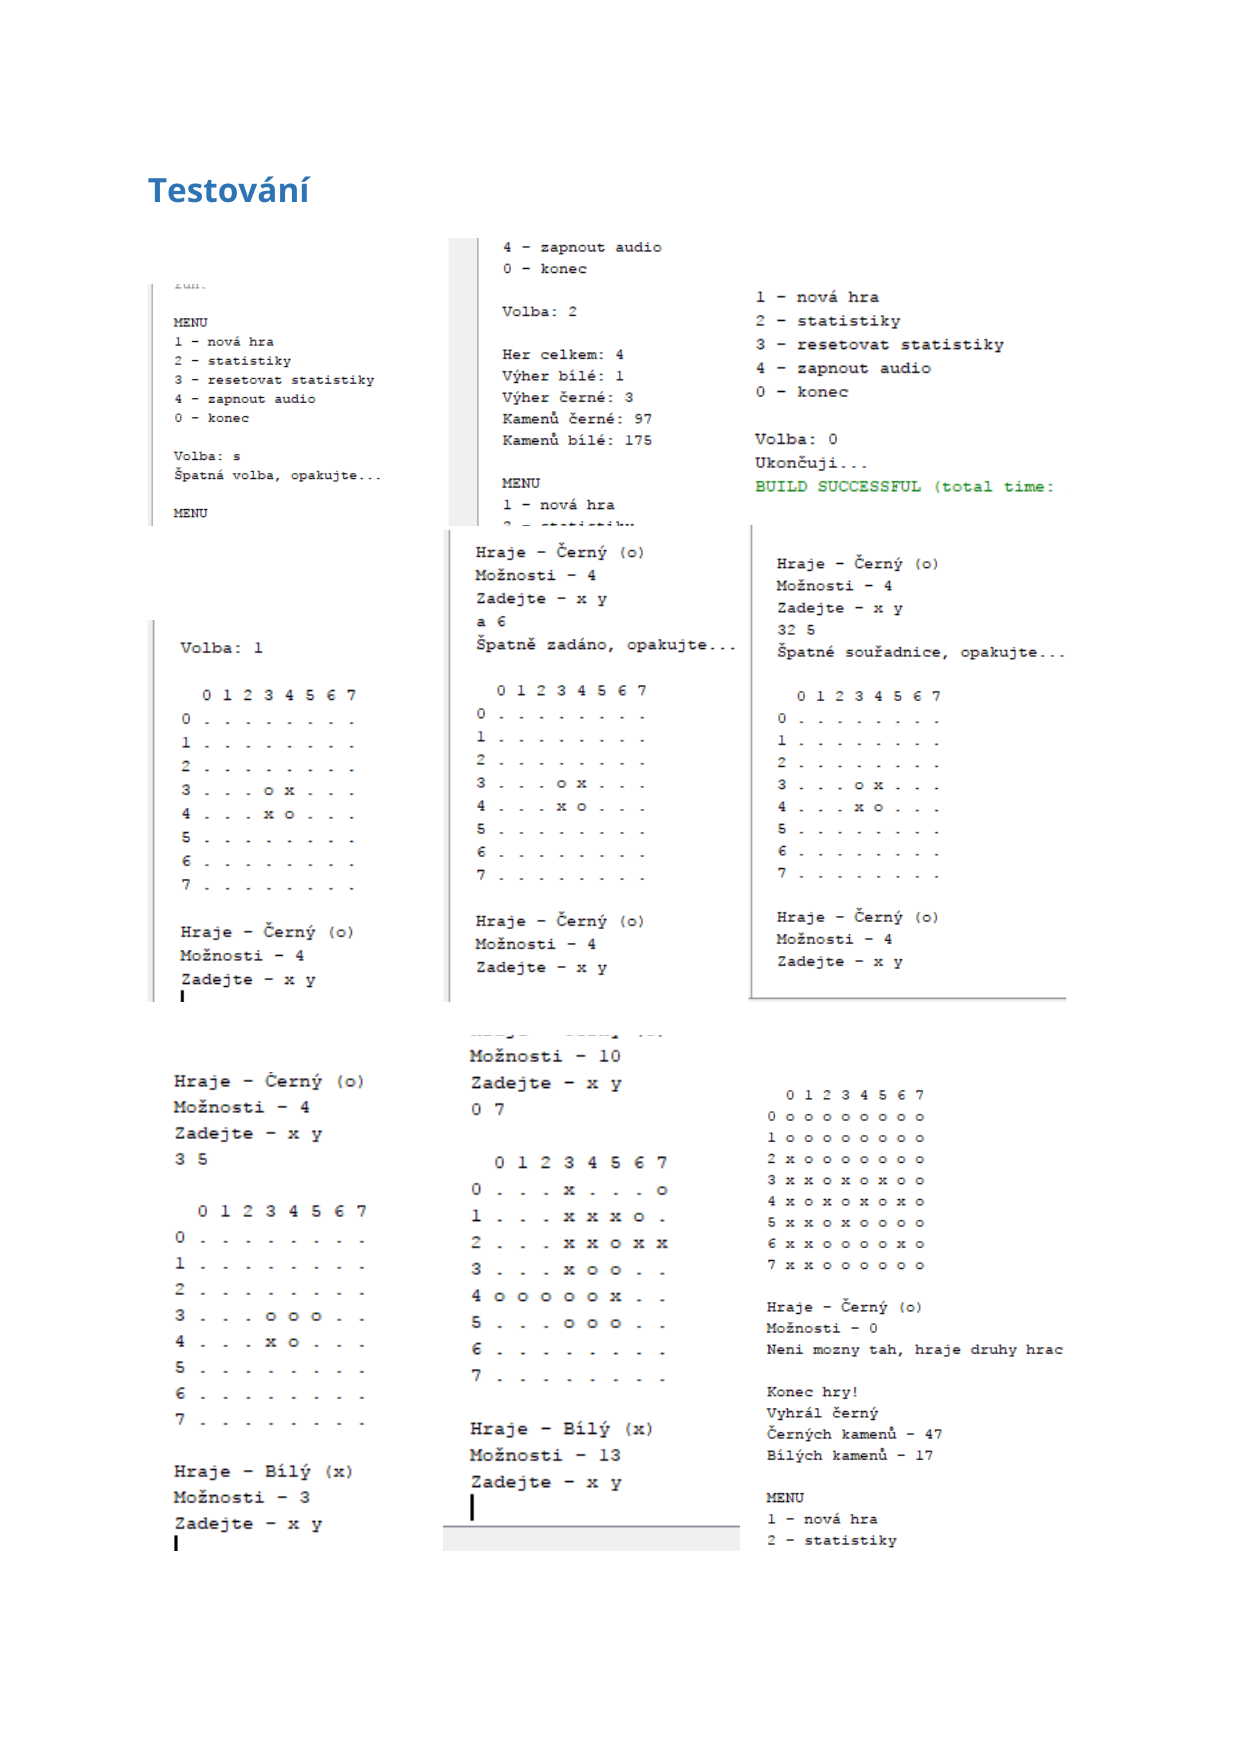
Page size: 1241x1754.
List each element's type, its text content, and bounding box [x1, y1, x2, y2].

picture [443, 1035, 740, 1551]
picture [147, 1072, 438, 1551]
picture [748, 287, 1067, 1002]
picture [147, 284, 439, 526]
picture [147, 620, 439, 1002]
subtitle Testování [148, 173, 1093, 210]
picture [448, 238, 744, 526]
picture [443, 530, 744, 1002]
picture [745, 1072, 1070, 1551]
